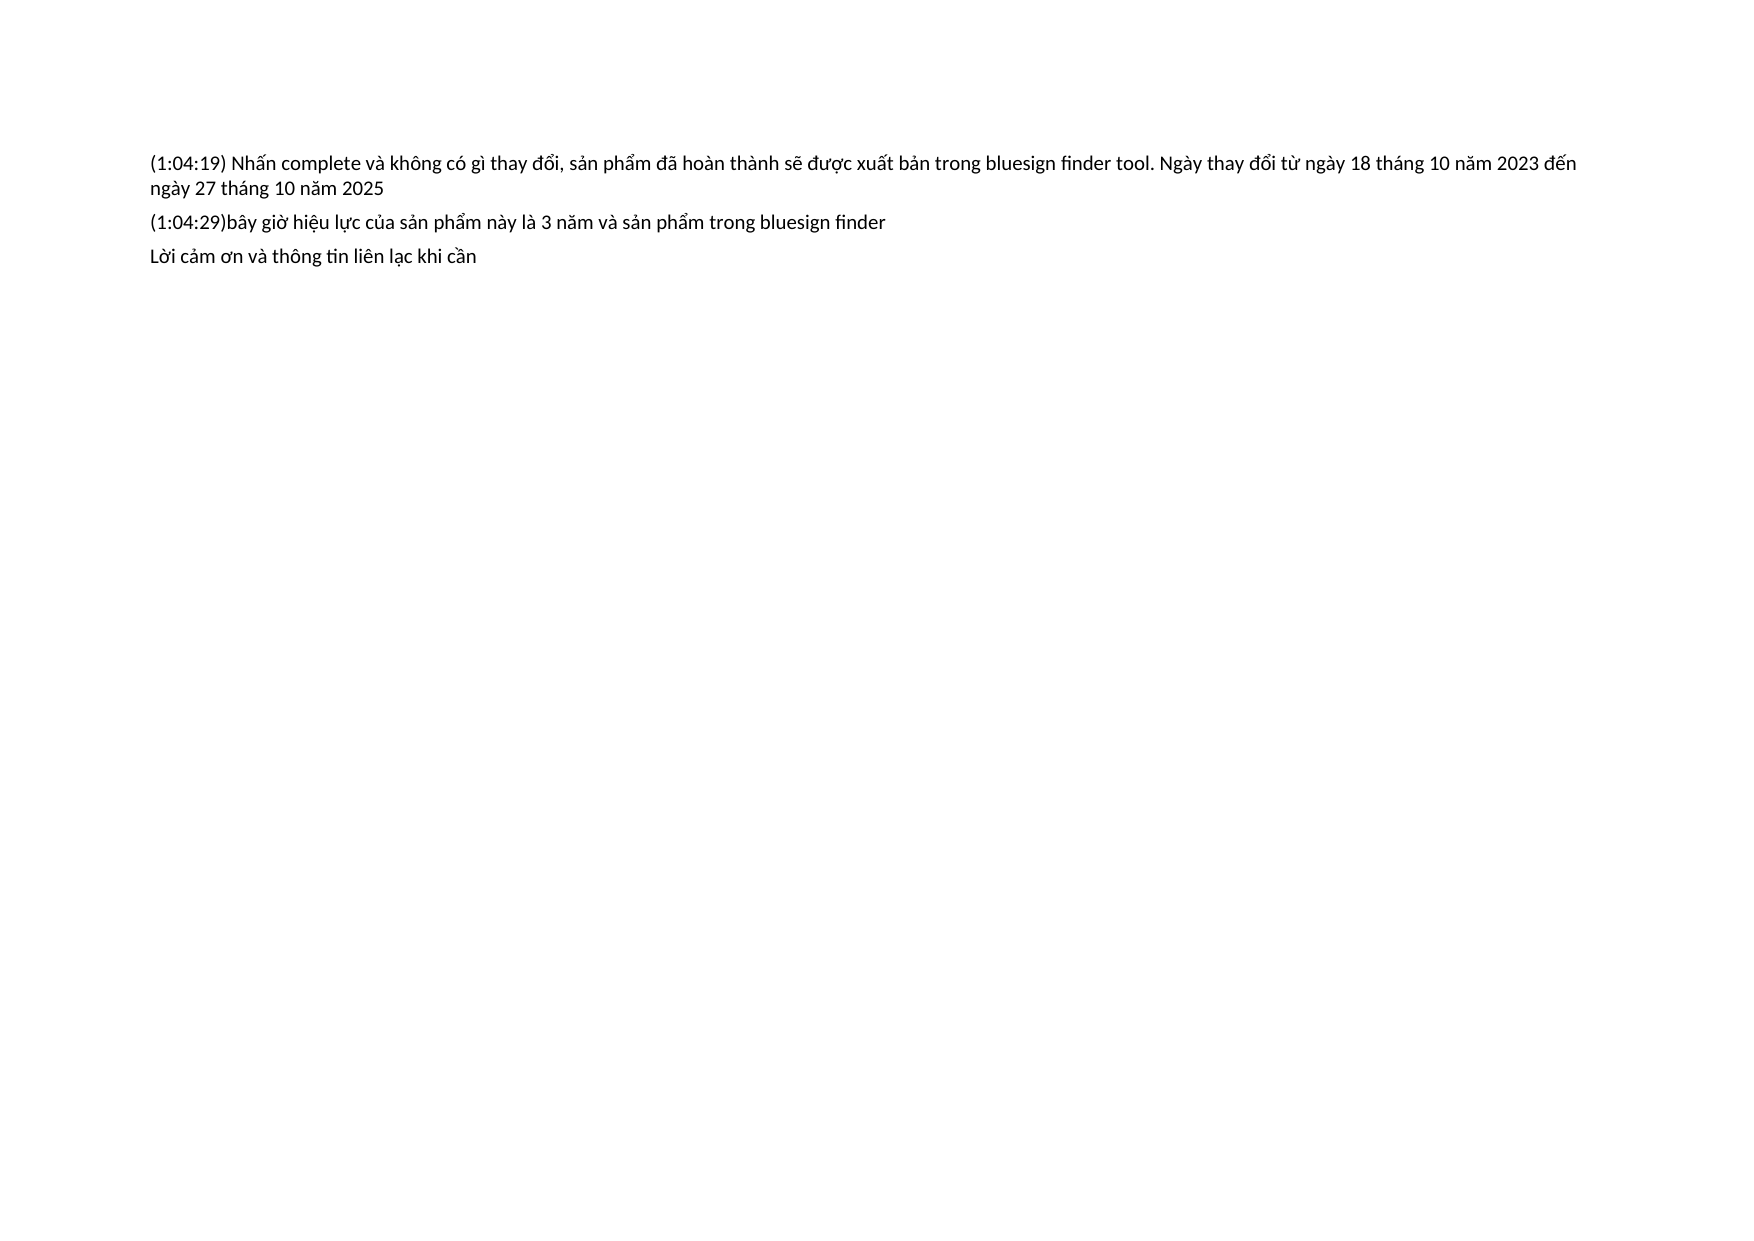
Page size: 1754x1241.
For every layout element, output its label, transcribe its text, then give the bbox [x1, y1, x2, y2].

text (1:04:29)bây giờ hiệu lực của sản phẩm này là 3 năm và sản phẩm trong bluesign finder [150, 209, 1604, 234]
text (1:04:19) Nhấn complete và không có gì thay đổi, sản phẩm đã hoàn thành sẽ được xuất bản trong bluesign finder tool. Ngày thay đổi từ ngày 18 tháng 10 năm 2023 đến ngày 27 tháng 10 năm 2025 [150, 150, 1604, 201]
text Lời cảm ơn và thông tin liên lạc khi cần [150, 243, 1604, 268]
